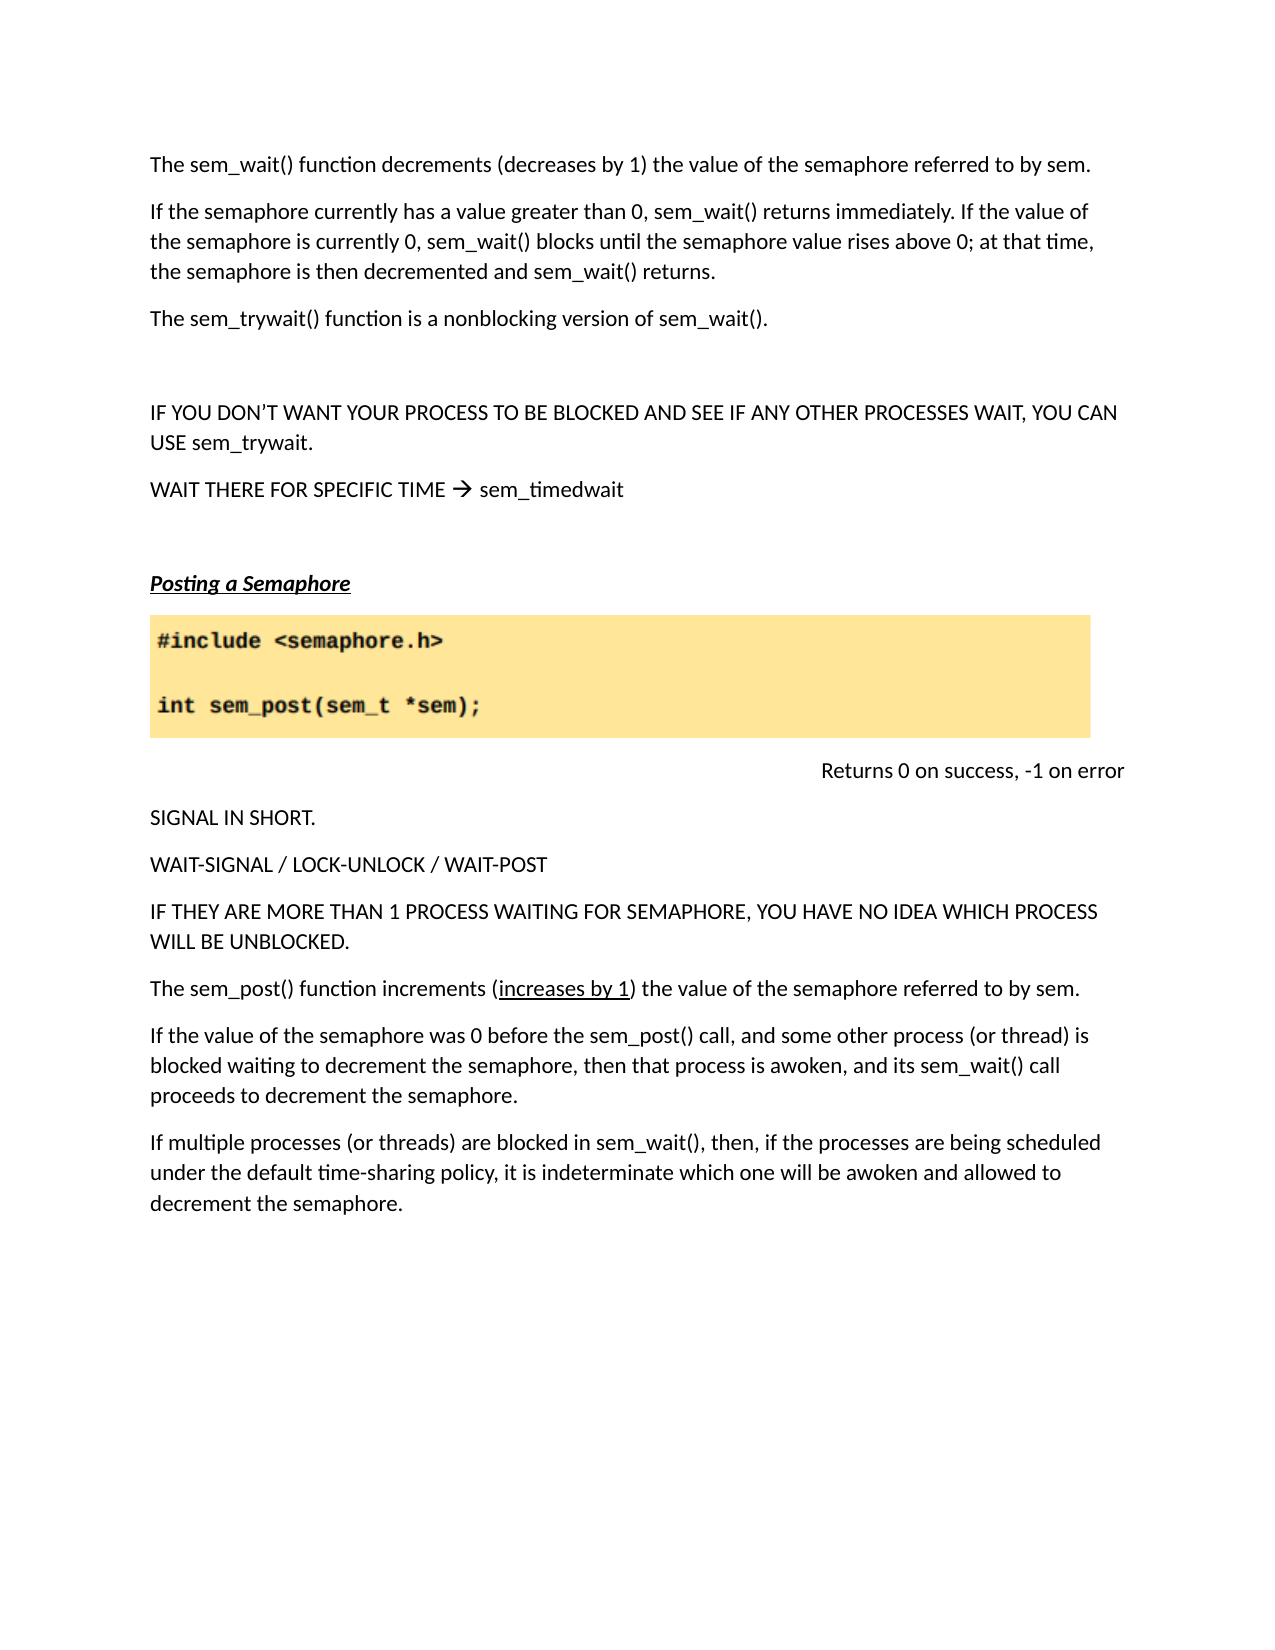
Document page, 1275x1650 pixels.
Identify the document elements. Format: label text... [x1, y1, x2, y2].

text Returns 0 on success, -1 on error [150, 756, 1125, 784]
text IF YOU DON’T WANT YOUR PROCESS TO BE BLOCKED AND SEE IF ANY OTHER PROCESSES WAIT, YOU CAN USE sem_trywait. [150, 398, 1125, 456]
text If multiple processes (or threads) are blocked in sem_wait(), then, if the processes are being scheduled under the default time-sharing policy, it is indeterminate which one will be awoken and allowed to decrement the semaphore. [150, 1128, 1125, 1217]
text Posting a Semaphore [150, 569, 1125, 597]
text WAIT-SIGNAL / LOCK-UNLOCK / WAIT-POST [150, 850, 1125, 878]
text If the value of the semaphore was 0 before the sem_post() call, and some other process (or thread) is blocked waiting to decrement the semaphore, then that process is awoken, and its sem_wait() call proceeds to decrement the semaphore. [150, 1021, 1125, 1109]
text IF THEY ARE MORE THAN 1 PROCESS WAITING FOR SEMAPHORE, YOU HAVE NO IDEA WHICH PROCESS WILL BE UNBLOCKED. [150, 897, 1125, 955]
text The sem_wait() function decrements (decreases by 1) the value of the semaphore referred to by sem. [150, 150, 1125, 178]
text The sem_trywait() function is a nonblocking version of sem_wait(). [150, 304, 1125, 332]
text The sem_post() function increments (increases by 1) the value of the semaphore referred to by sem. [150, 974, 1125, 1002]
picture [150, 615, 1091, 738]
text WAIT THERE FOR SPECIFIC TIME sem_timedwait [150, 475, 1125, 503]
text SIGNAL IN SHORT. [150, 803, 1125, 831]
text If the semaphore currently has a value greater than 0, sem_wait() returns immediately. If the value of the semaphore is currently 0, sem_wait() blocks until the semaphore value rises above 0; at that time, the semaphore is then decremented and sem_wait() returns. [150, 197, 1125, 285]
